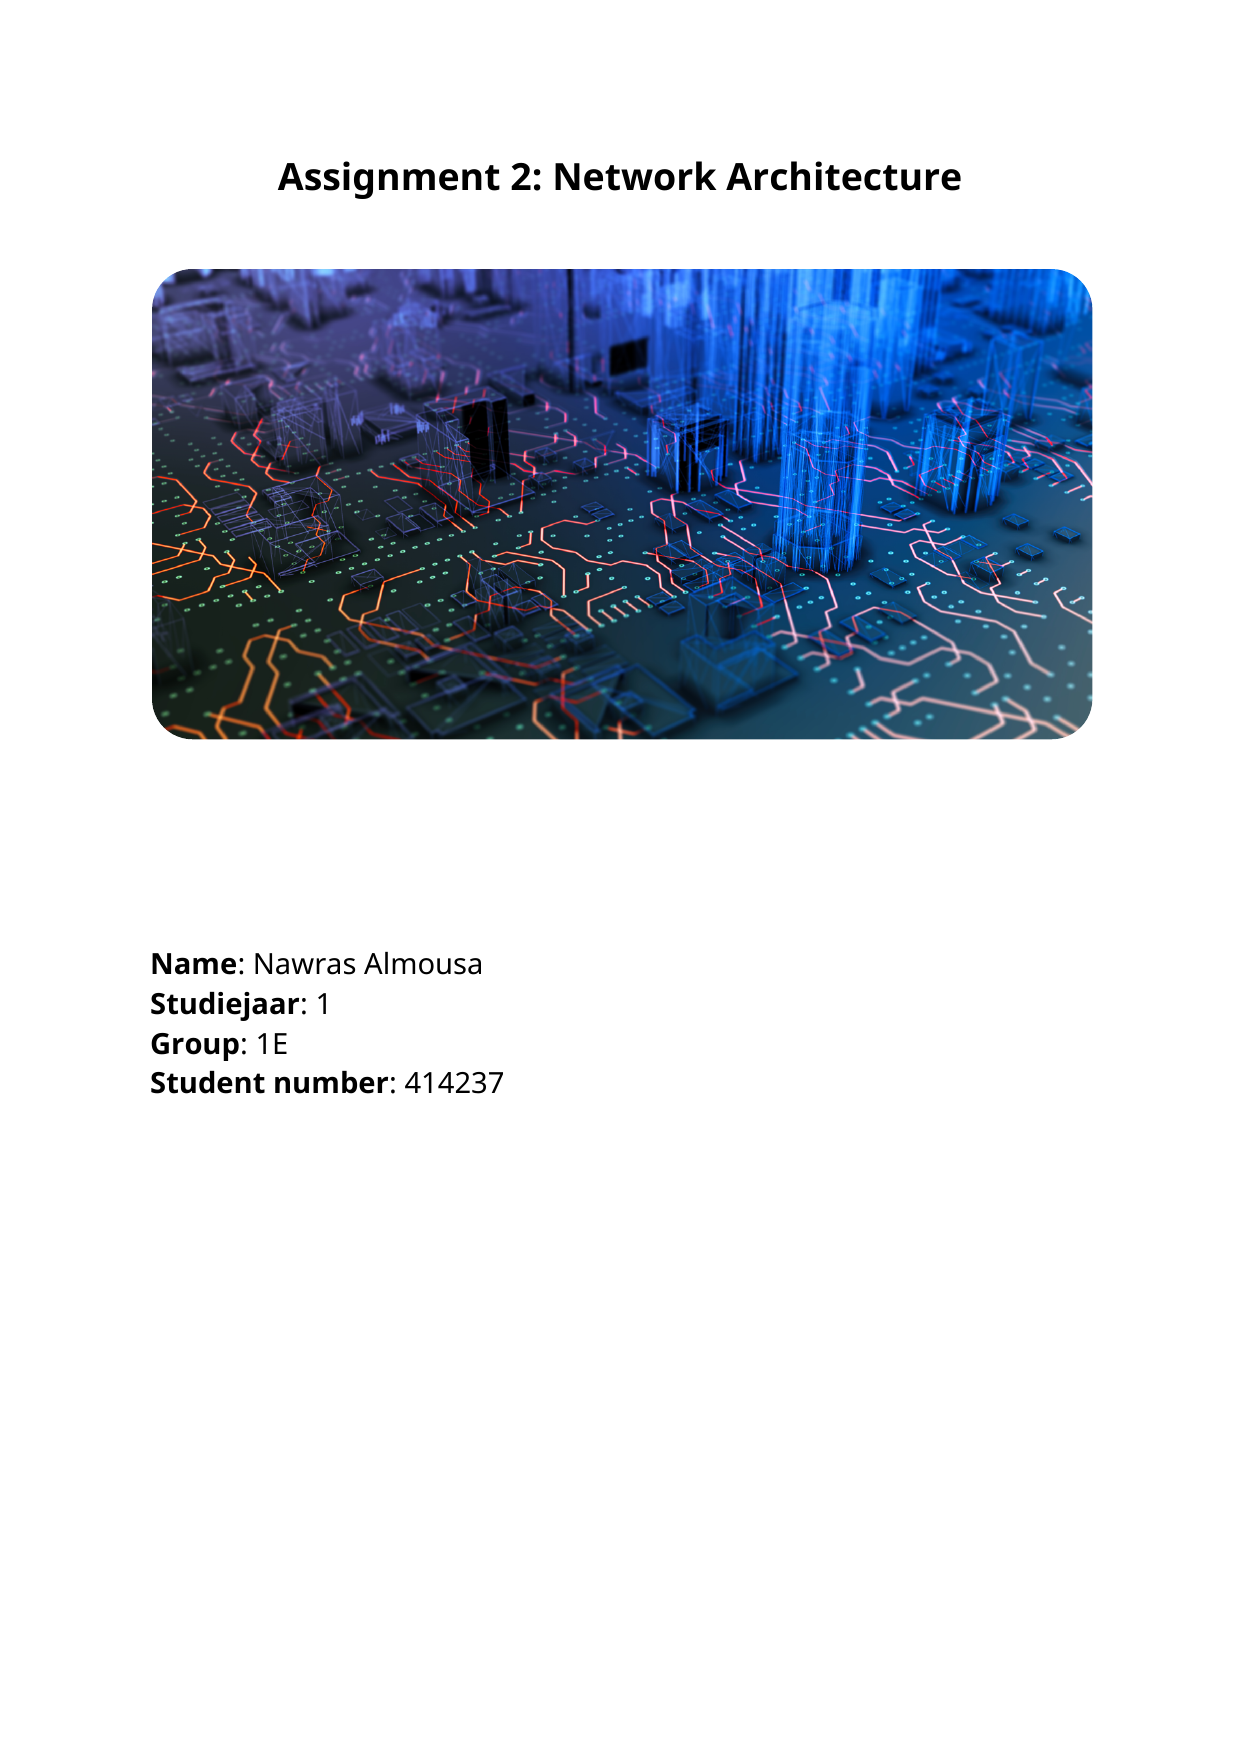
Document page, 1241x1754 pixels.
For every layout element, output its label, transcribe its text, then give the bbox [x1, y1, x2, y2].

text Name: Nawras Almousa [150, 944, 1090, 983]
text Student number: 414237 [150, 1063, 1090, 1102]
picture [152, 269, 1093, 740]
text Group: 1E [150, 1023, 1090, 1063]
text Assignment 2: Network Architecture [150, 150, 1090, 201]
text Studiejaar: 1 [150, 983, 1090, 1023]
